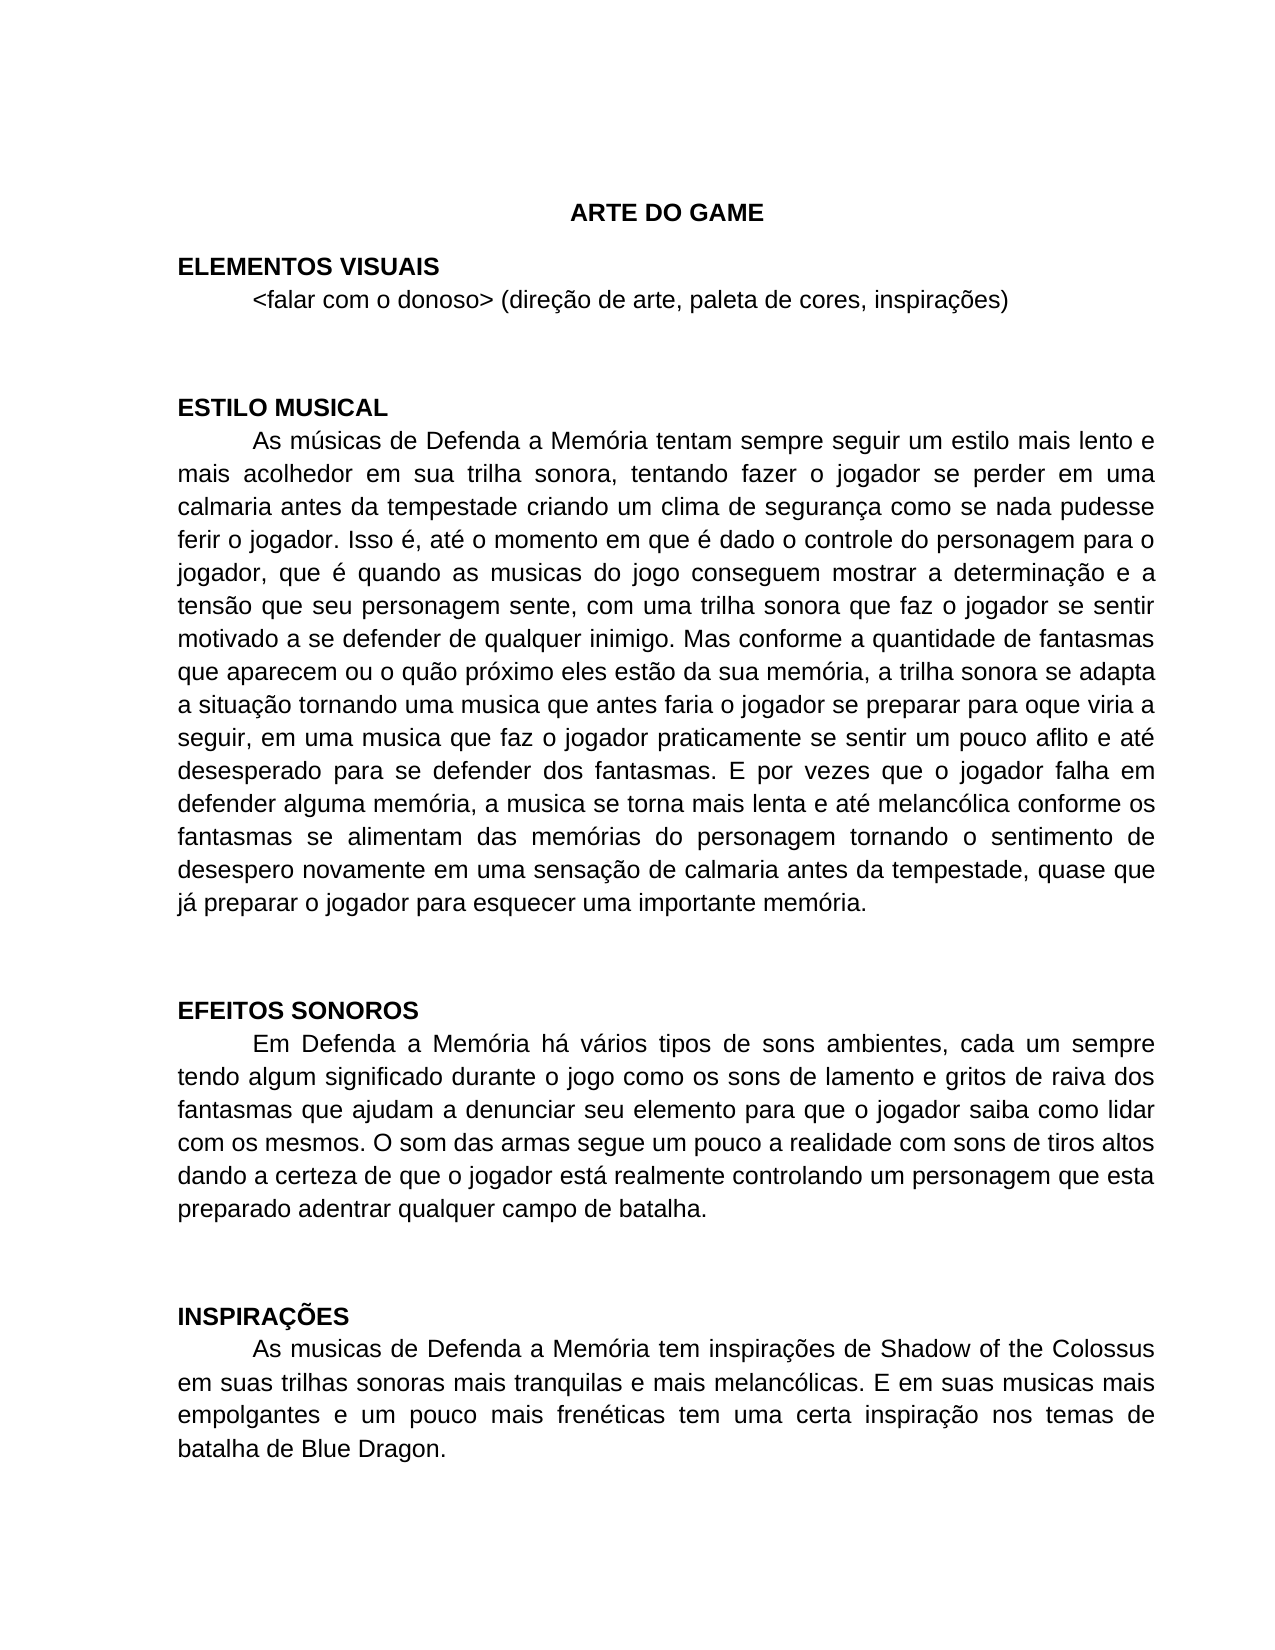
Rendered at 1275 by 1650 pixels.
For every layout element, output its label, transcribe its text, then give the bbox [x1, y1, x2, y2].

text <falar com o donoso> (direção de arte, paleta de cores, inspirações) [177, 285, 1157, 314]
subtitle ARTE DO GAME [177, 198, 1157, 227]
subtitle INSPIRAÇÕES [177, 1301, 1157, 1330]
text As musicas de Defenda a Memória tem inspirações de Shadow of the Colossus em suas trilhas sonoras mais tranquilas e mais melancólicas. E em suas musicas mais empolgantes e um pouco mais frenéticas tem uma certa inspiração nos temas de batalha de Blue Dragon. [177, 1334, 1157, 1462]
text As músicas de Defenda a Memória tentam sempre seguir um estilo mais lento e mais acolhedor em sua trilha sonora, tentando fazer o jogador se perder em uma calmaria antes da tempestade criando um clima de segurança como se nada pudesse ferir o jogador. Isso é, até o momento em que é dado o controle do personagem para o jogador, que é quando as musicas do jogo conseguem mostrar a determinação e a tensão que seu personagem sente, com uma trilha sonora que faz o jogador se sentir motivado a se defender de qualquer inimigo. Mas conforme a quantidade de fantasmas que aparecem ou o quão próximo eles estão da sua memória, a trilha sonora se adapta a situação tornando uma musica que antes faria o jogador se preparar para oque viria a seguir, em uma musica que faz o jogador praticamente se sentir um pouco aflito e até desesperado para se defender dos fantasmas. E por vezes que o jogador falha em defender alguma memória, a musica se torna mais lenta e até melancólica conforme os fantasmas se alimentam das memórias do personagem tornando o sentimento de desespero novamente em uma sensação de calmaria antes da tempestade, quase que já preparar o jogador para esquecer uma importante memória. [177, 426, 1157, 917]
text Em Defenda a Memória há vários tipos de sons ambientes, cada um sempre tendo algum significado durante o jogo como os sons de lamento e gritos de raiva dos fantasmas que ajudam a denunciar seu elemento para que o jogador saiba como lidar com os mesmos. O som das armas segue um pouco a realidade com sons de tiros altos dando a certeza de que o jogador está realmente controlando um personagem que esta preparado adentrar qualquer campo de batalha. [177, 1029, 1157, 1222]
subtitle ELEMENTOS VISUAIS [177, 252, 1157, 281]
subtitle EFEITOS SONOROS [177, 996, 1157, 1024]
subtitle ESTILO MUSICAL [177, 393, 1157, 421]
